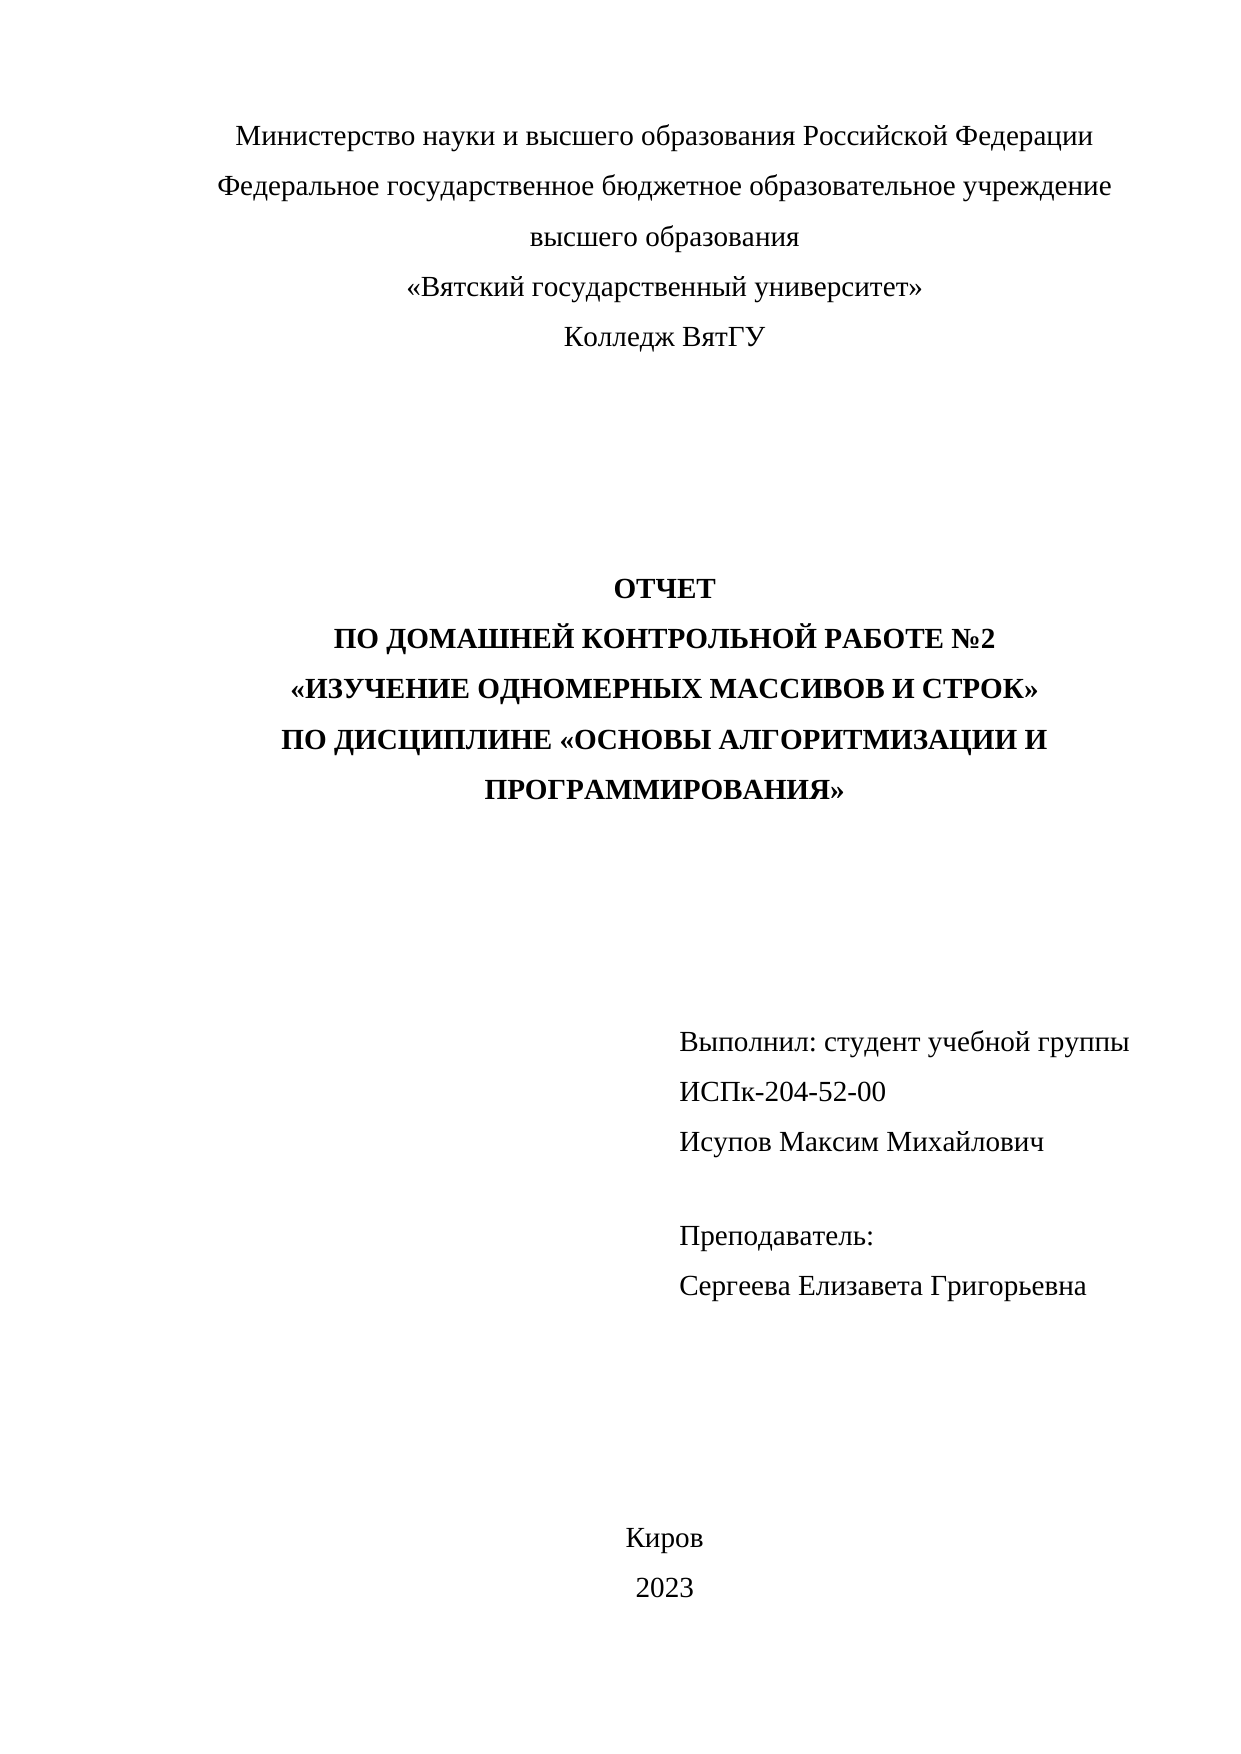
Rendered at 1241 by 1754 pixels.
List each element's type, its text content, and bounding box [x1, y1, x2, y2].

text Федеральное государственное бюджетное образовательное учреждение [177, 168, 1152, 202]
text 2023 [177, 1570, 1152, 1603]
text Выполнил: студент учебной группы [679, 1024, 1152, 1057]
text Преподаватель: [679, 1218, 1152, 1251]
text Киров [177, 1520, 1152, 1553]
text «Вятский государственный университет» [177, 269, 1152, 303]
text ПО ДОМАШНЕЙ КОНТРОЛЬНОЙ РАБОТЕ №2 [177, 621, 1152, 655]
text ПО ДИСЦИПЛИНЕ «ОСНОВЫ АЛГОРИТМИЗАЦИИ И ПРОГРАММИРОВАНИЯ» [177, 722, 1152, 806]
text Сергеева Елизавета Григорьевна [679, 1268, 1152, 1302]
text «ИЗУЧЕНИЕ ОДНОМЕРНЫХ МАССИВОВ И СТРОК» [177, 672, 1152, 705]
text ИСПк-204-52-00 [679, 1074, 1152, 1108]
text Исупов Максим Михайлович [679, 1124, 1152, 1158]
text Колледж ВятГУ [177, 319, 1152, 353]
text Министерство науки и высшего образования Российской Федерации [177, 118, 1152, 152]
text высшего образования [177, 219, 1152, 252]
text ОТЧЕТ [177, 571, 1152, 604]
